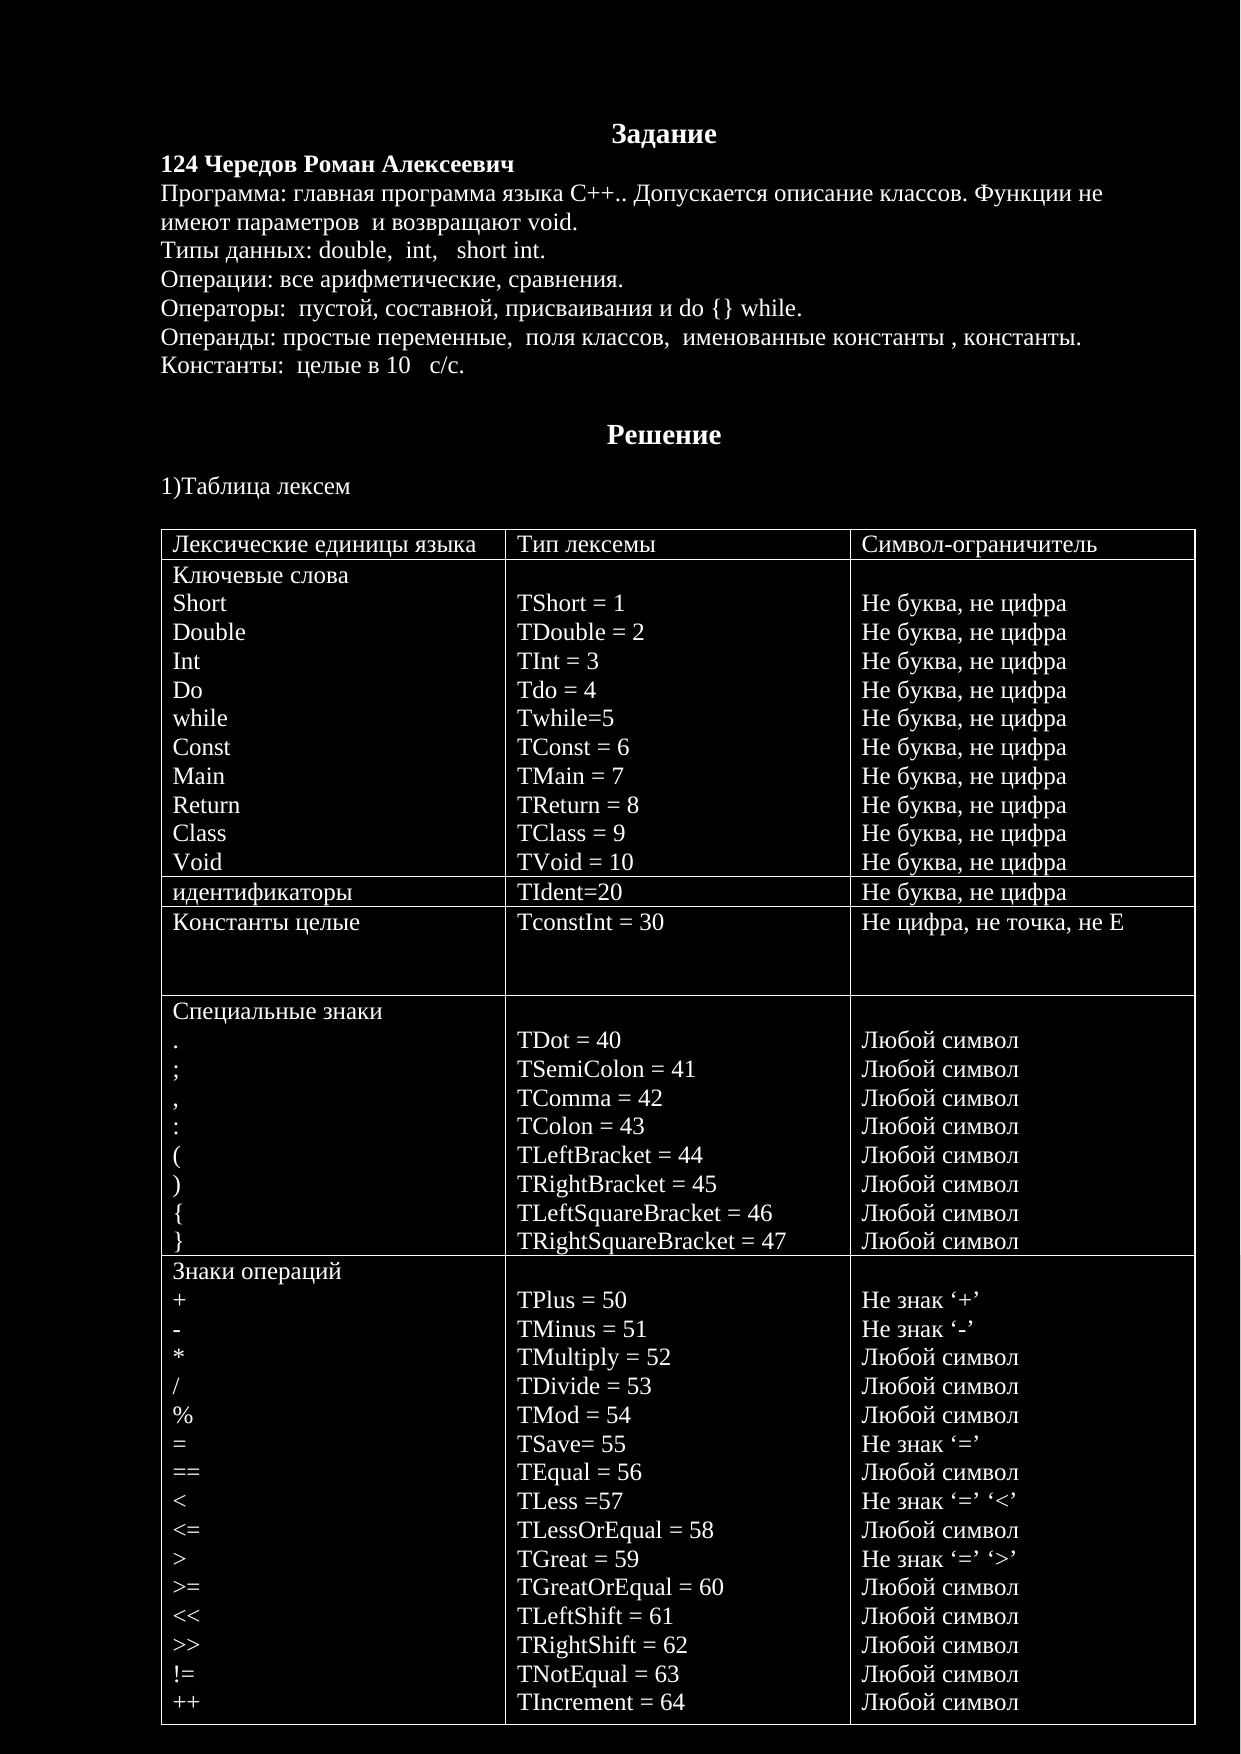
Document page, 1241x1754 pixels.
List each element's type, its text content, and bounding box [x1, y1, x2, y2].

table_cell Специальные знаки . ; , : ( ) { } [162, 996, 505, 1255]
table_cell TIdent=20 [506, 877, 850, 906]
table_cell Не цифра, не точка, не Е [851, 907, 1194, 995]
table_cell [851, 1256, 1194, 1724]
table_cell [506, 1256, 850, 1724]
table_cell Не буква, не цифра Не буква, не цифра Не буква, не цифра Не буква, не цифра Не буква, не цифра Не буква, не цифра Не буква, не цифра Не буква, не цифра Не буква, не цифра Не буква, не цифра [851, 560, 1194, 876]
text 1)Таблица лексем [160, 471, 1165, 500]
table_cell Не буква, не цифра [851, 877, 1194, 906]
table_cell TDot = 40 TSemiColon = 41 TComma = 42 TColon = 43 TLeftBracket = 44 TRightBracket = 45 TLeftSquareBracket = 46 TRightSquareBracket = 47 [506, 996, 850, 1255]
table_header Символ-ограничитель [851, 530, 1194, 559]
table_cell Ключевые слова Short Double Int Do while Const Main Return Class Void [162, 560, 505, 876]
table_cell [162, 1256, 505, 1724]
subtitle Задание [175, 116, 1152, 149]
table_header Лексические единицы языка [162, 530, 505, 559]
text Операции: все арифметические, сравнения. [160, 264, 1165, 293]
table_cell Константы целые [162, 907, 505, 995]
table_cell идентификаторы [162, 877, 505, 906]
text Константы: целые в 10 c/c. [160, 351, 1165, 379]
text Операнды: простые переменные, поля классов, именованные константы , константы. [160, 322, 1165, 351]
subtitle Решение [175, 417, 1152, 451]
text Программа: главная программа языка С++.. Допускается описание классов. Функции не имеют параметров и возвращают void. [160, 178, 1165, 236]
table_cell Любой символ Любой символ Любой символ Любой символ Любой символ Любой символ Любой символ Любой символ [851, 996, 1194, 1255]
text Операторы: пустой, составной, присваивания и do {} while. [160, 293, 1165, 322]
text 124 Чередов Роман Алексеевич [160, 149, 1165, 178]
text Типы данных: double, int, short int. [160, 236, 1165, 264]
table_cell TShort = 1 TDouble = 2 TInt = 3 Tdo = 4 Twhile=5 TConst = 6 TMain = 7 TReturn = 8 TClass = 9 TVoid = 10 [506, 560, 850, 876]
table_header Тип лексемы [506, 530, 850, 559]
table_cell TconstInt = 30 [506, 907, 850, 995]
